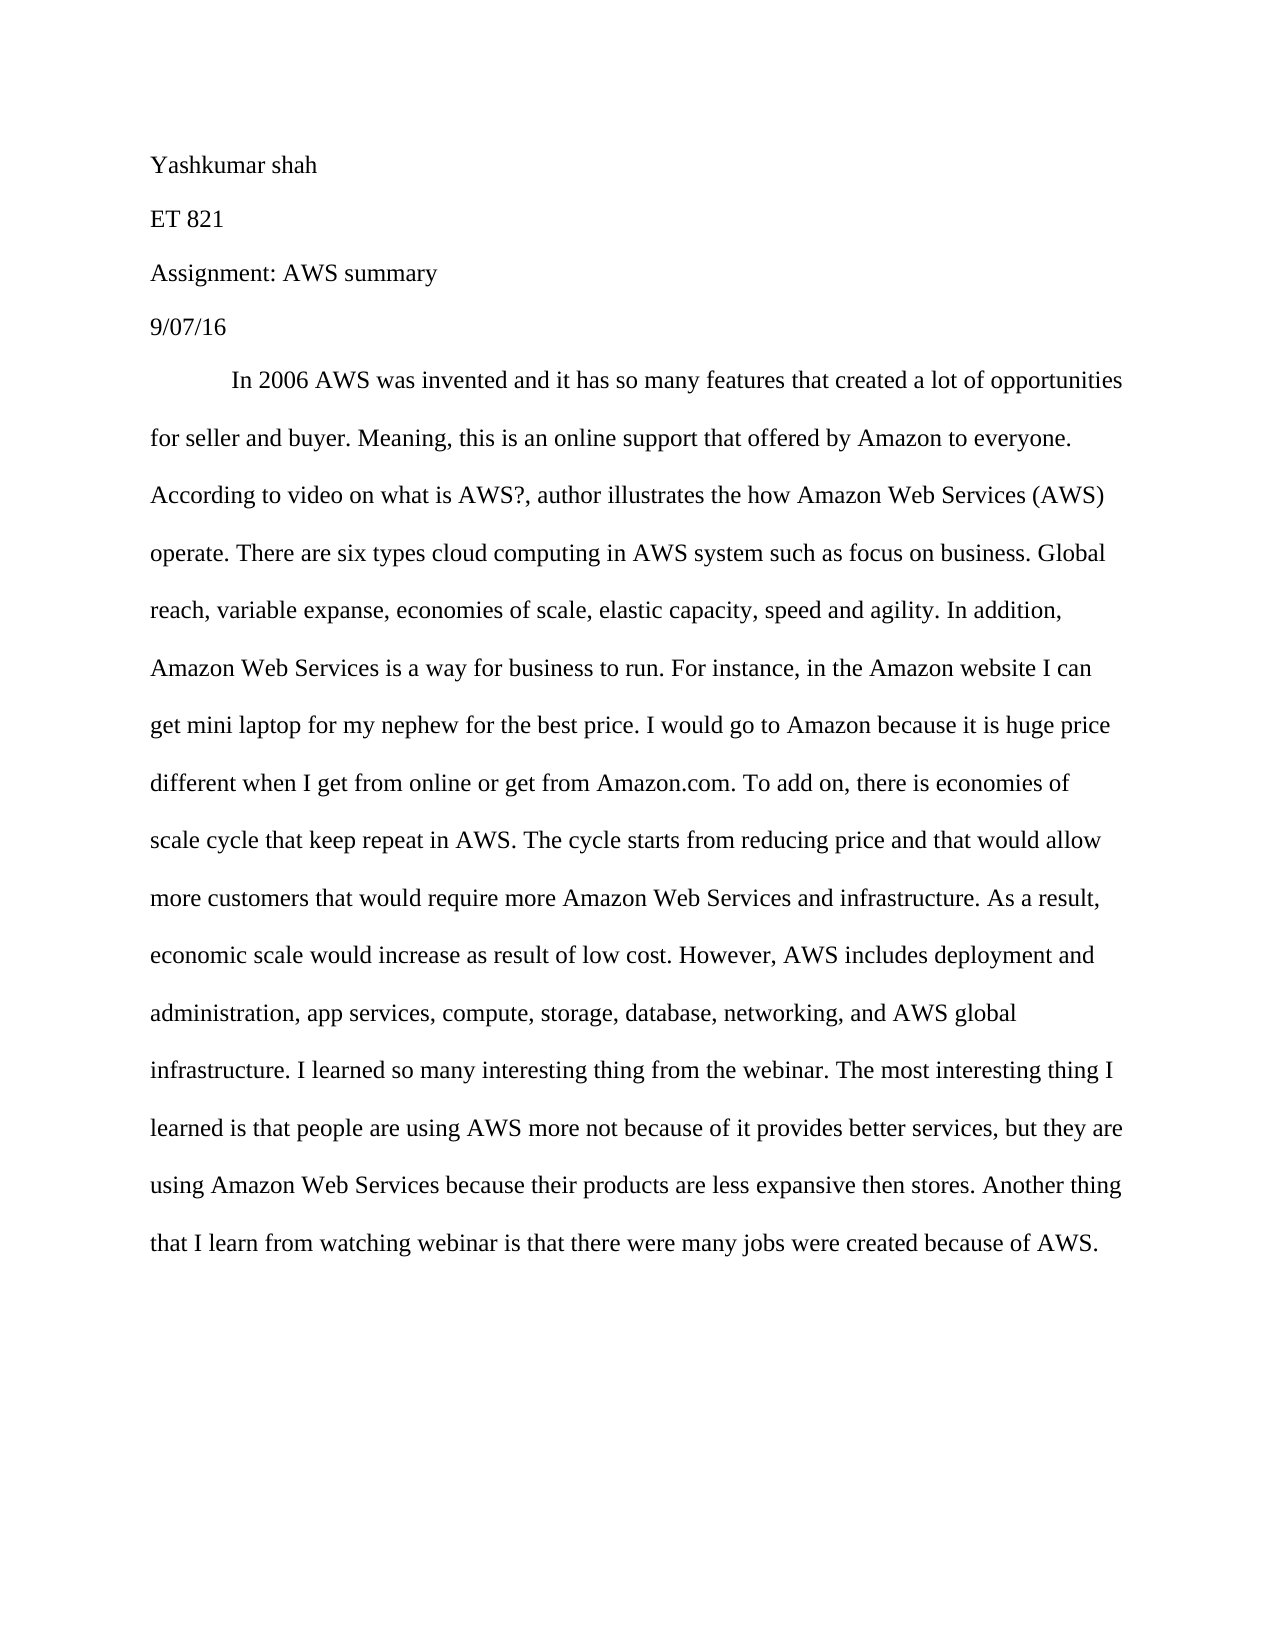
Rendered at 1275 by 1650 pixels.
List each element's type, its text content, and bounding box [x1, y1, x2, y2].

text Assignment: AWS summary [150, 258, 1125, 286]
text 9/07/16 [150, 312, 1125, 340]
text In 2006 AWS was invented and it has so many features that created a lot of opportunities for seller and buyer. Meaning, this is an online support that offered by Amazon to everyone. According to video on what is AWS?, author illustrates the how Amazon Web Services (AWS) operate. There are six types cloud computing in AWS system such as focus on business. Global reach, variable expanse, economies of scale, elastic capacity, speed and agility. In addition, Amazon Web Services is a way for business to run. For instance, in the Amazon website I can get mini laptop for my nephew for the best price. I would go to Amazon because it is huge price different when I get from online or get from Amazon.com. To add on, there is economies of scale cycle that keep repeat in AWS. The cycle starts from reducing price and that would allow more customers that would require more Amazon Web Services and infrastructure. As a result, economic scale would increase as result of low cost. However, AWS includes deployment and administration, app services, compute, storage, database, networking, and AWS global infrastructure. I learned so many interesting thing from the webinar. The most interesting thing I learned is that people are using AWS more not because of it provides better services, but they are using Amazon Web Services because their products are less expansive then stores. Another thing that I learn from watching webinar is that there were many jobs were created because of AWS. [150, 365, 1125, 1257]
text Yashkumar shah [150, 150, 1125, 179]
text ET 821 [150, 204, 1125, 233]
